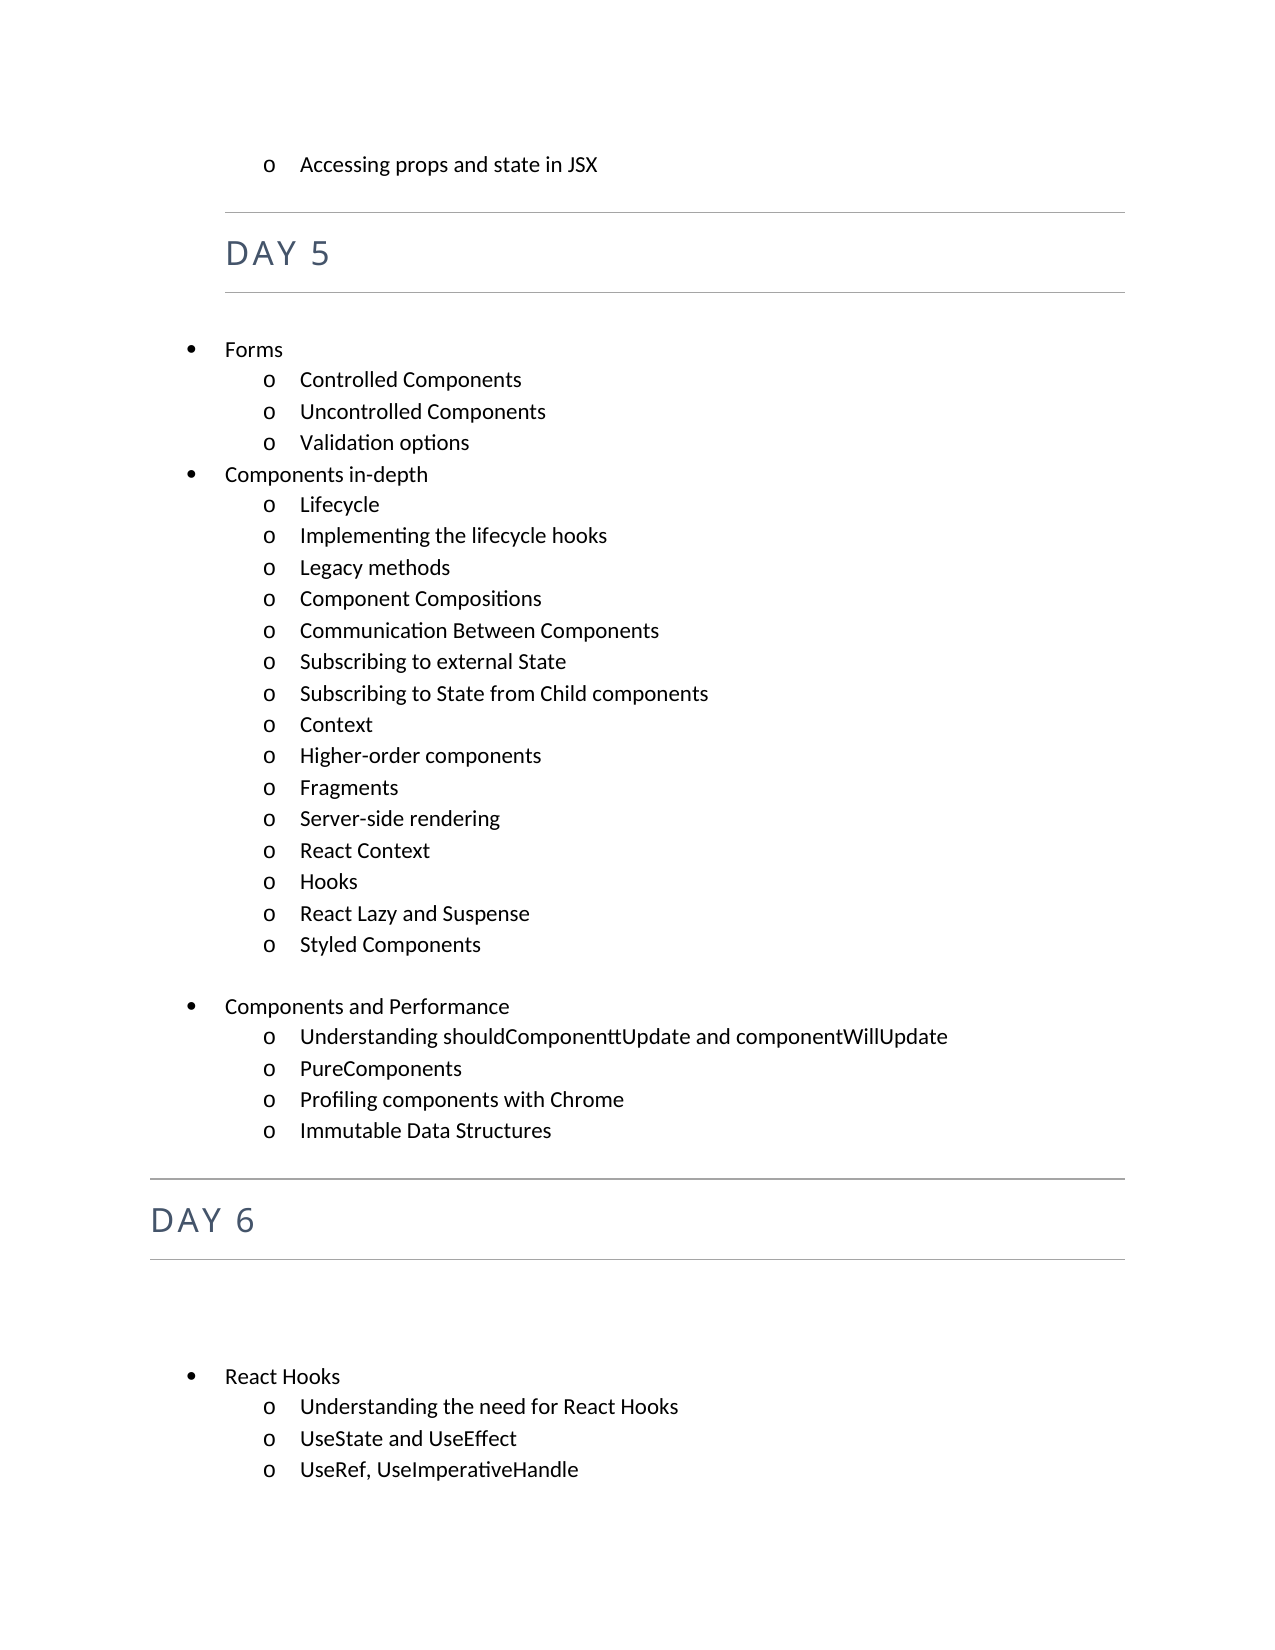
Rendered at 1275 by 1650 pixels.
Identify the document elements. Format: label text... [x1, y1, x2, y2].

list Implementing the lifecycle hooks [262, 521, 1125, 551]
list Uncontrolled Components [262, 397, 1125, 426]
title Day 5 [225, 213, 1125, 292]
list Understanding the need for React Hooks [262, 1392, 1125, 1422]
list Lifecycle [262, 490, 1125, 519]
list Subscribing to external State [262, 647, 1125, 676]
list Communication Between Components [262, 616, 1125, 645]
list Immutable Data Structures [262, 1117, 1125, 1146]
list Server-side rendering [262, 804, 1125, 834]
list Accessing props and state in JSX [262, 150, 1125, 179]
list Fragments [262, 773, 1125, 802]
list React Hooks [187, 1362, 1125, 1390]
list Context [262, 710, 1125, 739]
list PureComponents [262, 1054, 1125, 1083]
list Subscribing to State from Child components [262, 679, 1125, 708]
list Forms [187, 335, 1125, 363]
list Styled Components [262, 930, 1125, 959]
list UseState and UseEffect [262, 1424, 1125, 1453]
list React Lazy and Suspense [262, 899, 1125, 928]
list Profiling components with Chrome [262, 1085, 1125, 1114]
list React Context [262, 836, 1125, 865]
list UseRef, UseImperativeHandle [262, 1455, 1125, 1484]
list Legacy methods [262, 553, 1125, 582]
list Hooks [262, 867, 1125, 897]
list Higher-order components [262, 742, 1125, 771]
list Validation options [262, 428, 1125, 457]
list Component Compositions [262, 584, 1125, 613]
list Components and Performance [187, 992, 1125, 1020]
title Day 6 [150, 1180, 1125, 1259]
list Controlled Components [262, 365, 1125, 394]
list Components in-depth [187, 460, 1125, 488]
list Understanding shouldComponenttUpdate and componentWillUpdate [262, 1022, 1125, 1051]
